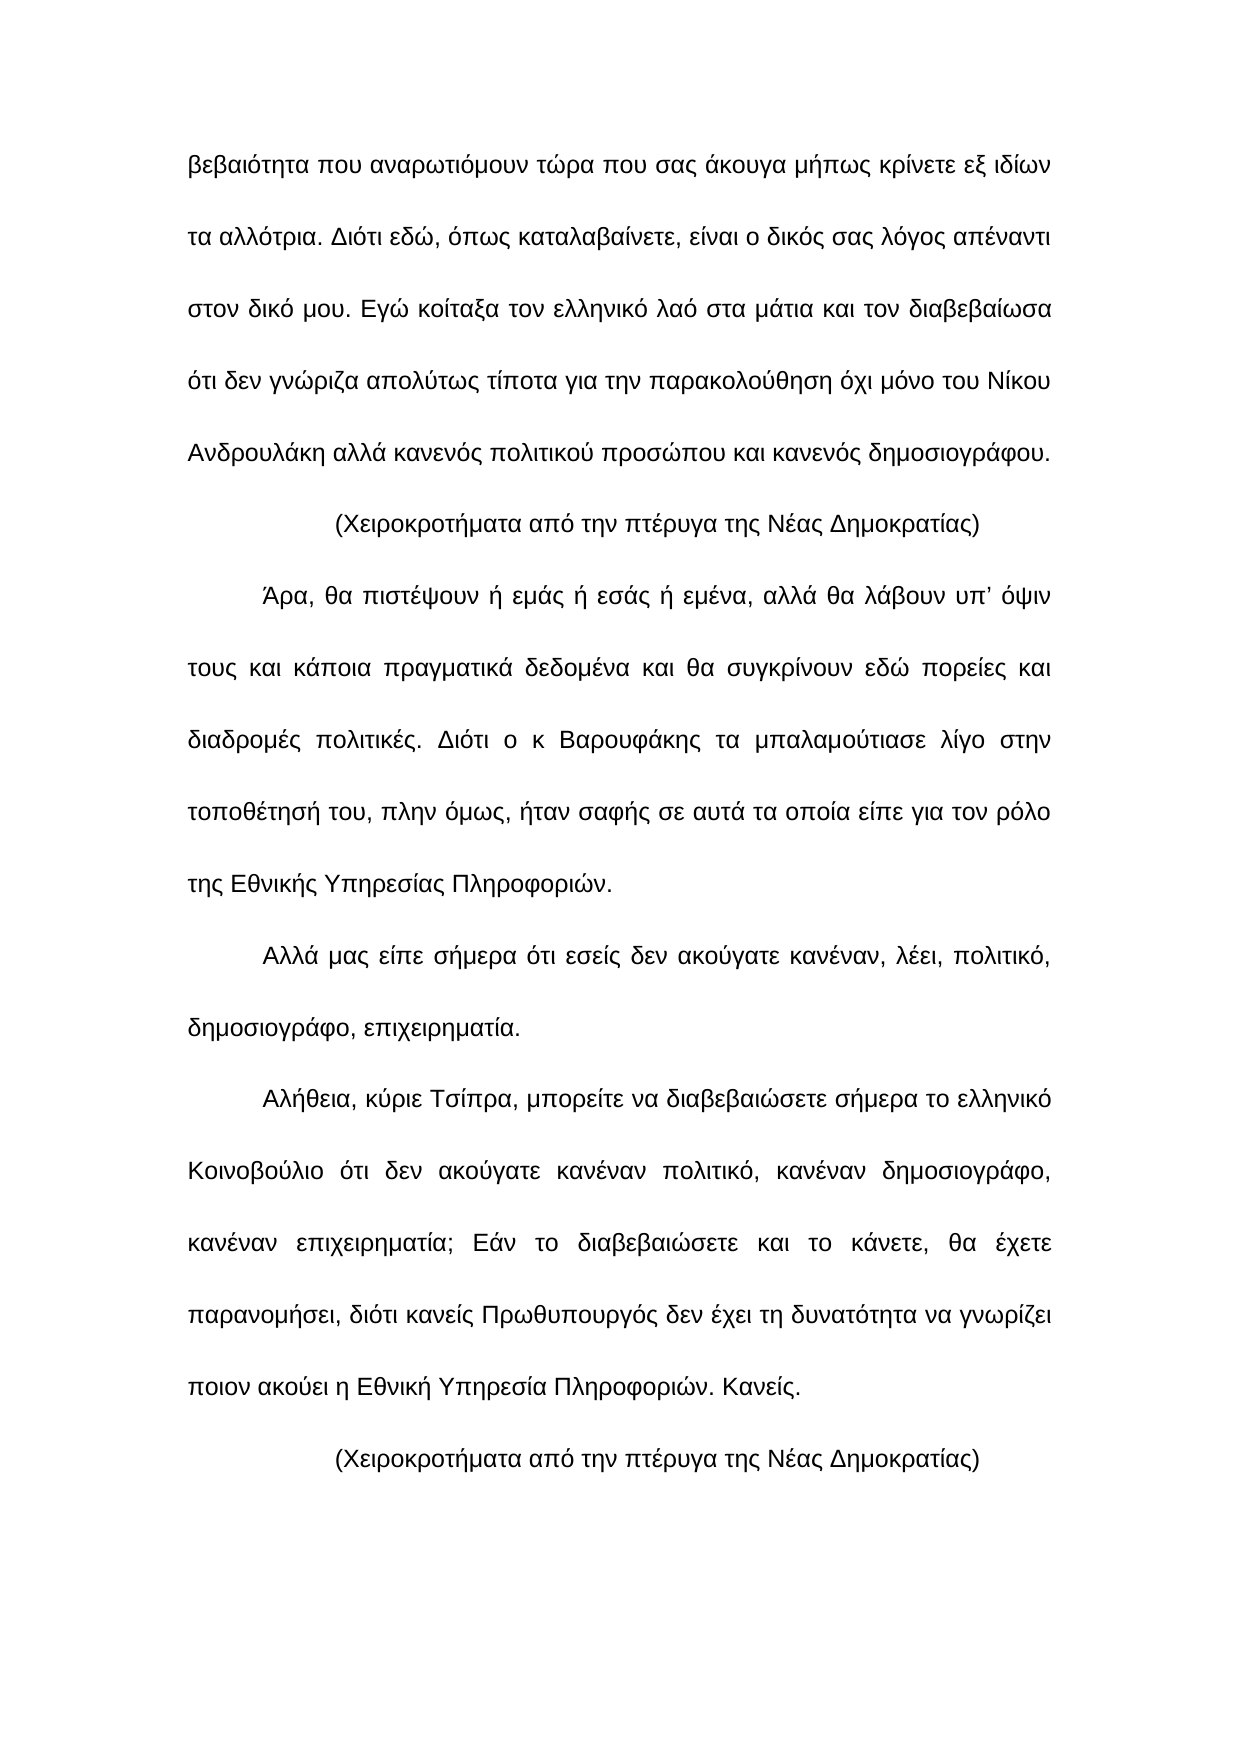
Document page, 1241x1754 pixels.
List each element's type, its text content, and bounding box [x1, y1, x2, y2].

text Αλήθεια, κύριε Τσίπρα, μπορείτε να διαβεβαιώσετε σήμερα το ελληνικό Κοινοβούλιο ότι δεν ακούγατε κανέναν πολιτικό, κανέναν δημοσιογράφο, κανέναν επιχειρηματία; Εάν το διαβεβαιώσετε και το κάνετε, θα έχετε παρανομήσει, διότι κανείς Πρωθυπουργός δεν έχει τη δυνατότητα να γνωρίζει ποιον ακούει η Εθνική Υπηρεσία Πληροφοριών. Κανείς. [187, 1084, 1053, 1401]
text (Χειροκροτήματα από την πτέρυγα της Νέας Δημοκρατίας) [187, 509, 1053, 538]
text Αλλά μας είπε σήμερα ότι εσείς δεν ακούγατε κανέναν, λέει, πολιτικό, δημοσιογράφο, επιχειρηματία. [187, 941, 1053, 1041]
text Άρα, θα πιστέψουν ή εμάς ή εσάς ή εμένα, αλλά θα λάβουν υπ’ όψιν τους και κάποια πραγματικά δεδομένα και θα συγκρίνουν εδώ πορείες και διαδρομές πολιτικές. Διότι ο κ Βαρουφάκης τα μπαλαμούτιασε λίγο στην τοποθέτησή του, πλην όμως, ήταν σαφής σε αυτά τα οποία είπε για τον ρόλο της Εθνικής Υπηρεσίας Πληροφοριών. [187, 581, 1053, 897]
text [187, 150, 1053, 466]
text (Χειροκροτήματα από την πτέρυγα της Νέας Δημοκρατίας) [187, 1444, 1053, 1472]
